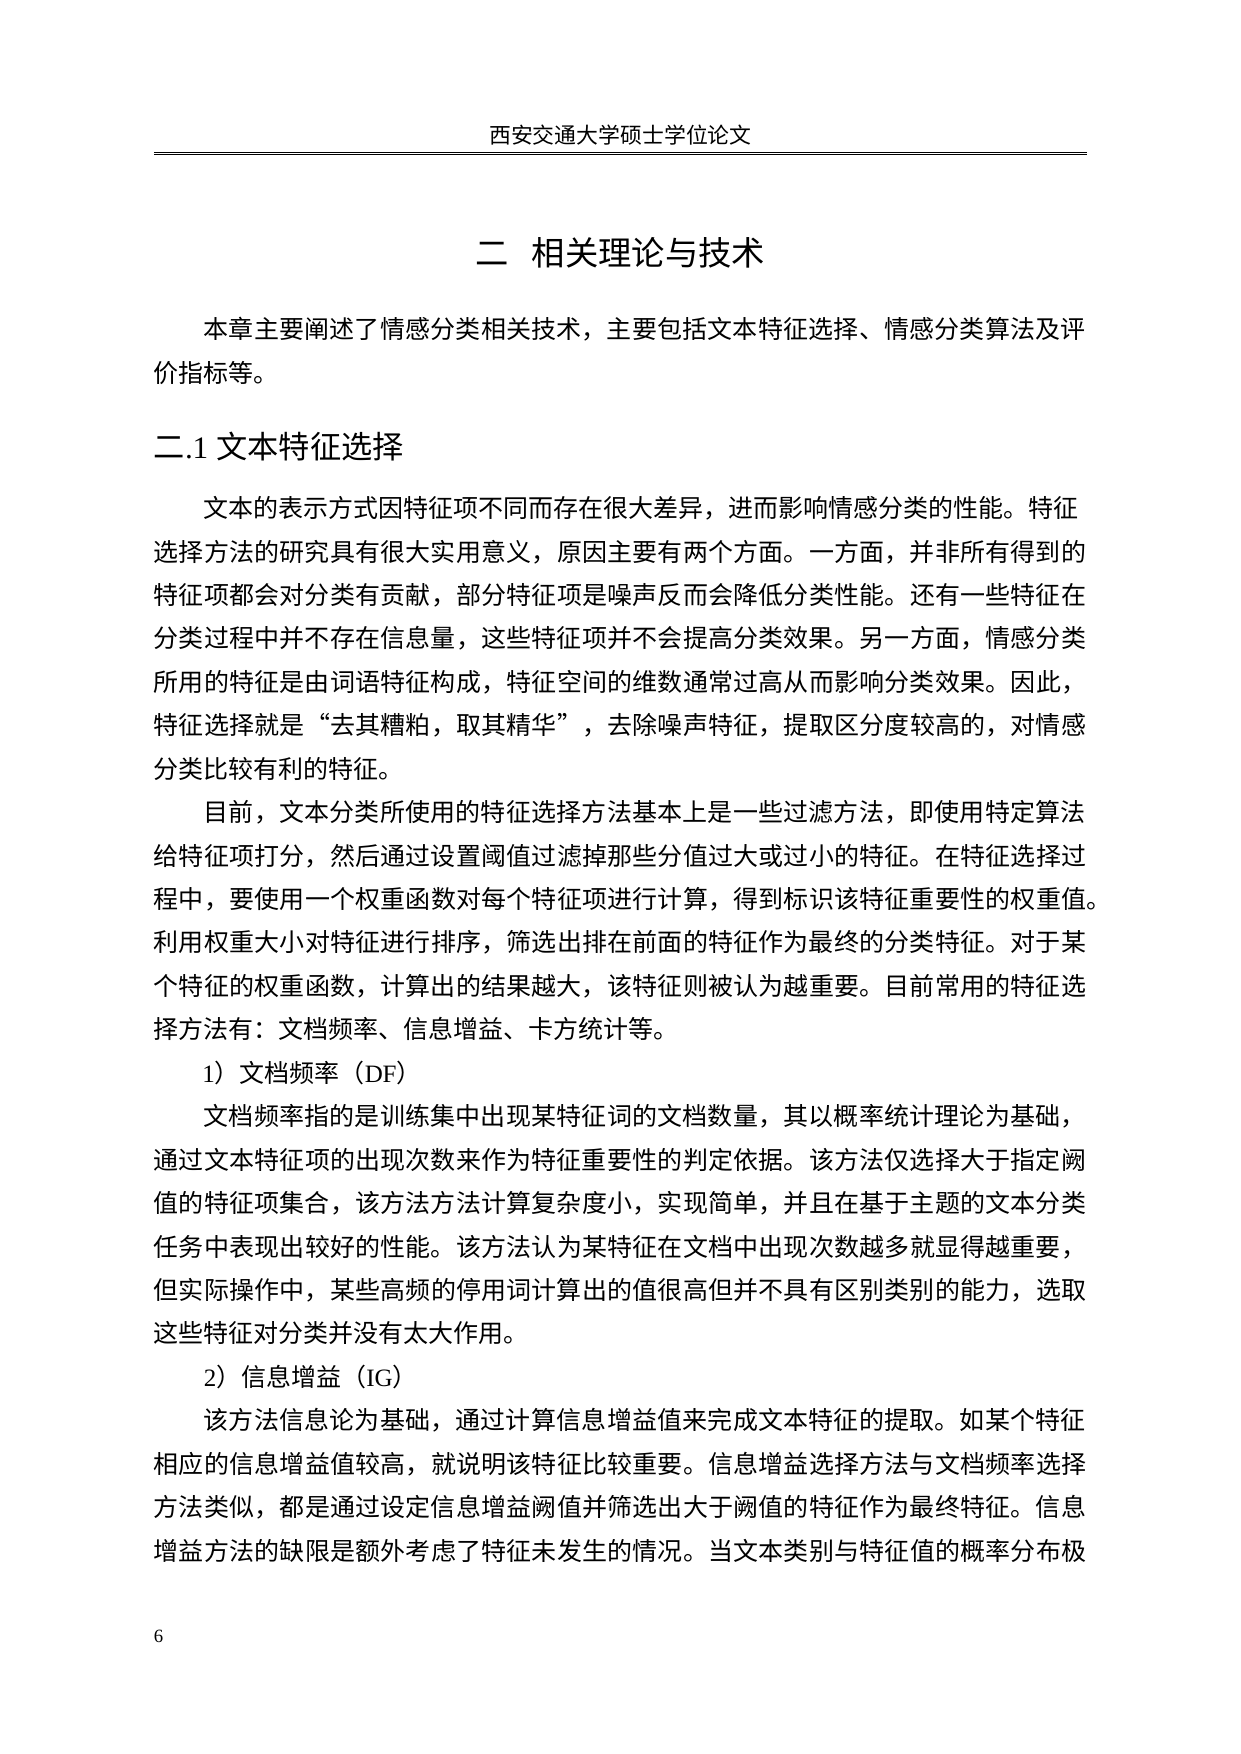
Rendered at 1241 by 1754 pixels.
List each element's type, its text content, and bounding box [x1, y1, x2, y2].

subtitle 信息增益（IG） [153, 1357, 1087, 1393]
text 选择方法的研究具有很大实用意义，原因主要有两个方面。一方面，并非所有得到的特征项都会对分类有贡献，部分特征项是噪声反而会降低分类性能。还有一些特征在分类过程中并不存在信息量，这些特征项并不会提高分类效果。另一方面，情感分类所用的特征是由词语特征构成，特征空间的维数通常过高从而影响分类效果。因此，特征选择就是“去其糟粕，取其精华”，去除噪声特征，提取区分度较高的，对情感分类比较有利的特征。 [153, 532, 1087, 785]
text 目前，文本分类所使用的特征选择方法基本上是一些过滤方法，即使用特定算法给特征项打分，然后通过设置阈值过滤掉那些分值过大或过小的特征。在特征选择过程中，要使用一个权重函数对每个特征项进行计算，得到标识该特征重要性的权重值。利用权重大小对特征进行排序，筛选出排在前面的特征作为最终的分类特征。对于某个特征的权重函数，计算出的结果越大，该特征则被认为越重要。目前常用的特征选择方法有：文档频率、信息增益、卡方统计等。 [153, 793, 1087, 1046]
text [153, 1401, 1087, 1567]
subtitle 文档频率（DF） [202, 1053, 1087, 1089]
text 文档频率指的是训练集中出现某特征词的文档数量，其以概率统计理论为基础，通过文本特征项的出现次数来作为特征重要性的判定依据。该方法仅选择大于指定阙值的特征项集合，该方法方法计算复杂度小，实现简单，并且在基于主题的文本分类任务中表现出较好的性能。该方法认为某特征在文档中出现次数越多就显得越重要，但实际操作中，某些高频的停用词计算出的值很高但并不具有区别类别的能力，选取这些特征对分类并没有太大作用。 [153, 1097, 1087, 1350]
subtitle 相关理论与技术 [153, 227, 1087, 275]
subtitle 文本特征选择 [153, 422, 1087, 467]
text 文本的表示方式因特征项不同而存在很大差异，进而影响情感分类的性能。特征 [153, 488, 1087, 525]
text 本章主要阐述了情感分类相关技术，主要包括文本特征选择、情感分类算法及评价指标等。 [153, 310, 1087, 390]
